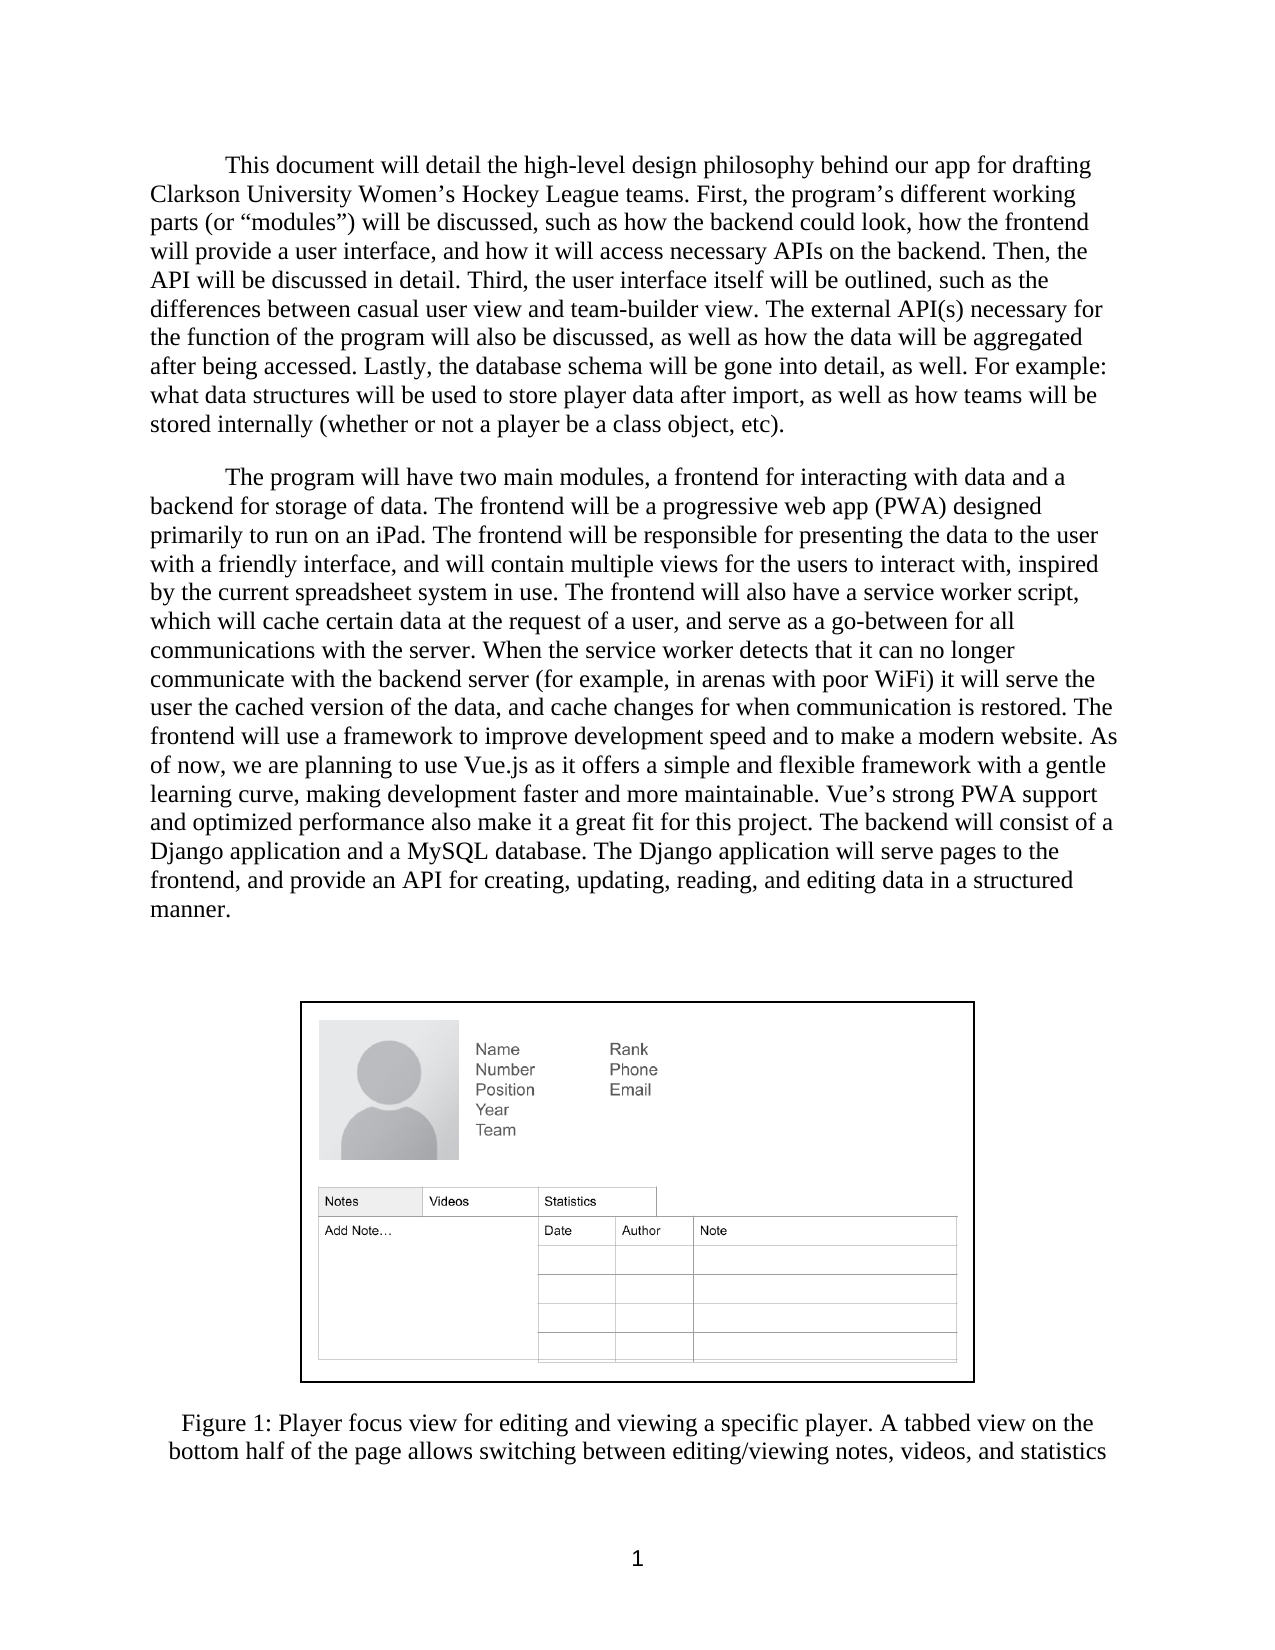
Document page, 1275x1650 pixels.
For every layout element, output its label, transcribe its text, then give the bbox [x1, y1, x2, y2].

text The program will have two main modules, a frontend for interacting with data and a backend for storage of data. The frontend will be a progressive web app (PWA) designed primarily to run on an iPad. The frontend will be responsible for presenting the data to the user with a friendly interface, and will contain multiple views for the users to interact with, inspired by the current spreadsheet system in use. The frontend will also have a service worker script, which will cache certain data at the request of a user, and serve as a go-between for all communications with the server. When the service worker detects that it can no longer communicate with the backend server (for example, in arenas with poor WiFi) it will serve the user the cached version of the data, and cache changes for when communication is restored. The frontend will use a framework to improve development speed and to make a modern website. As of now, we are planning to use Vue.js as it offers a simple and flexible framework with a gentle learning curve, making development faster and more maintainable. Vue’s strong PWA support and optimized performance also make it a great fit for this project. The backend will consist of a Django application and a MySQL database. The Django application will serve pages to the frontend, and provide an API for creating, updating, reading, and editing data in a structured manner. [150, 462, 1125, 922]
picture [302, 1003, 973, 1381]
text This document will detail the high-level design philosophy behind our app for drafting Clarkson University Women’s Hockey League teams. First, the program’s different working parts (or “modules”) will be discussed, such as how the backend could look, how the frontend will provide a user interface, and how it will access necessary APIs on the backend. Then, the API will be discussed in detail. Third, the user interface itself will be outlined, such as the differences between casual user view and team-builder view. The external API(s) necessary for the function of the program will also be discussed, as well as how the data will be aggregated after being accessed. Lastly, the database schema will be gone into detail, as well. For example: what data structures will be used to store player data after import, as well as how teams will be stored internally (whether or not a player be a class object, etc). [150, 150, 1125, 437]
text Figure 1: Player focus view for editing and viewing a specific player. A tabbed view on the bottom half of the page allows switching between editing/viewing notes, videos, and statistics [150, 1408, 1125, 1465]
